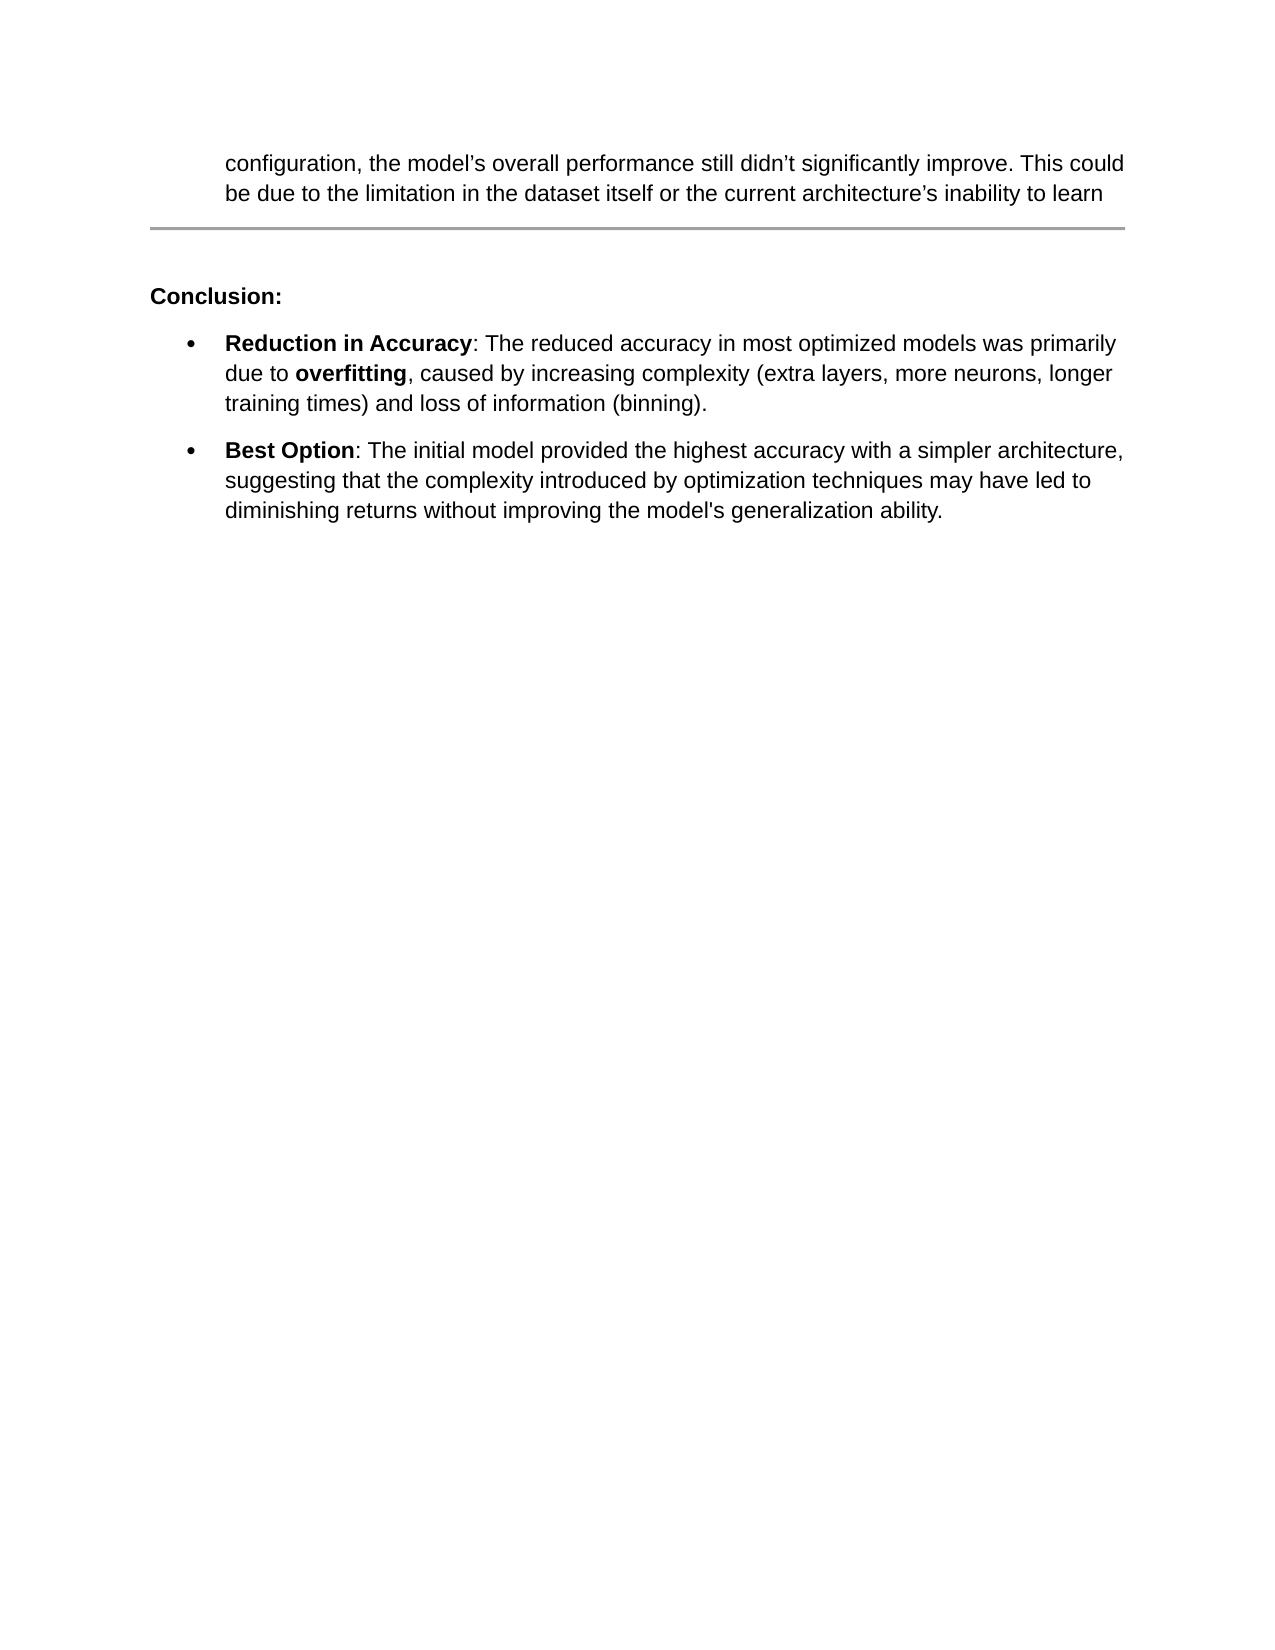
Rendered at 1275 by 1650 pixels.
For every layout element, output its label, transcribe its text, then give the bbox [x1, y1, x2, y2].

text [225, 150, 1125, 207]
text Conclusion: [150, 283, 1125, 309]
list Reduction in Accuracy: The reduced accuracy in most optimized models was primarily due to overfitting, caused by increasing complexity (extra layers, more neurons, longer training times) and loss of information (binning). [187, 330, 1125, 417]
list Best Option: The initial model provided the highest accuracy with a simpler architecture, suggesting that the complexity introduced by optimization techniques may have led to diminishing returns without improving the model's generalization ability. [187, 437, 1125, 524]
